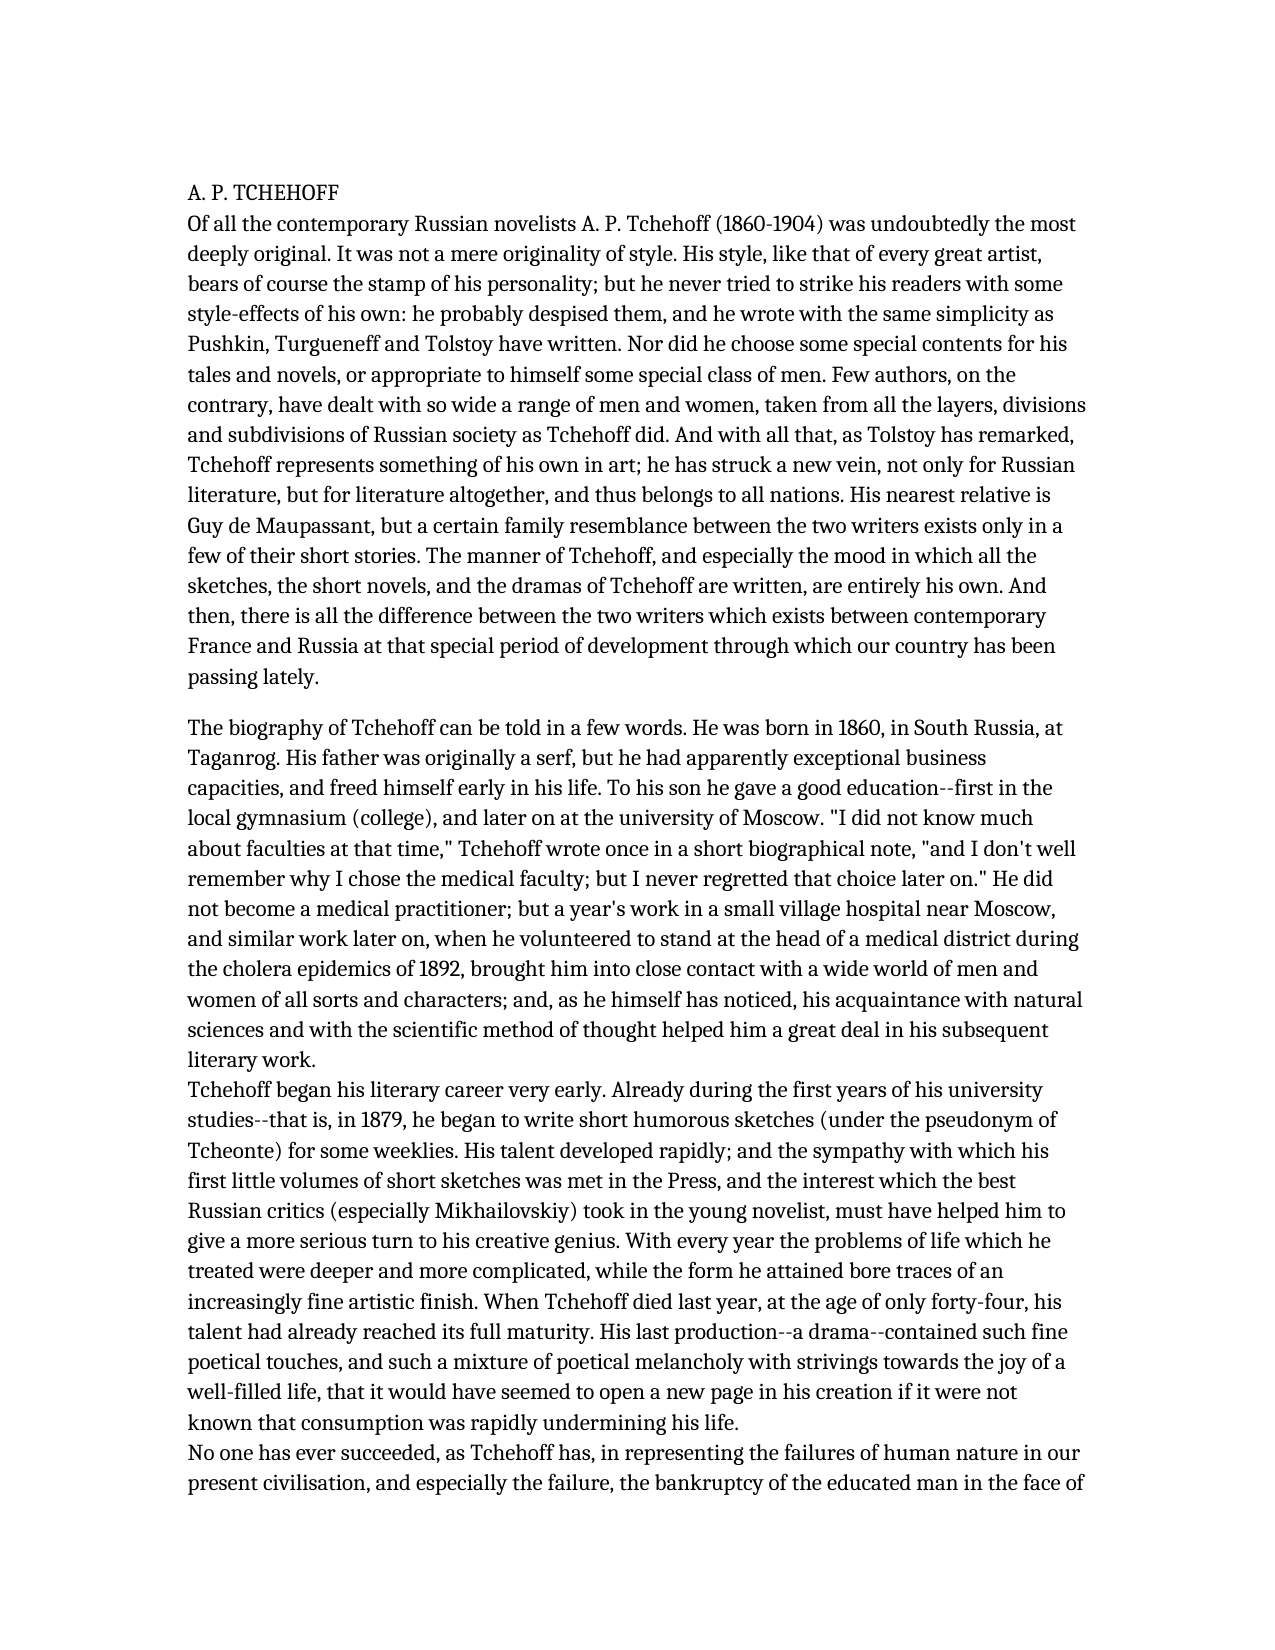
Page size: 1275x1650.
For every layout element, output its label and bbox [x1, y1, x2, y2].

text [187, 714, 1087, 1496]
text [187, 150, 1087, 690]
